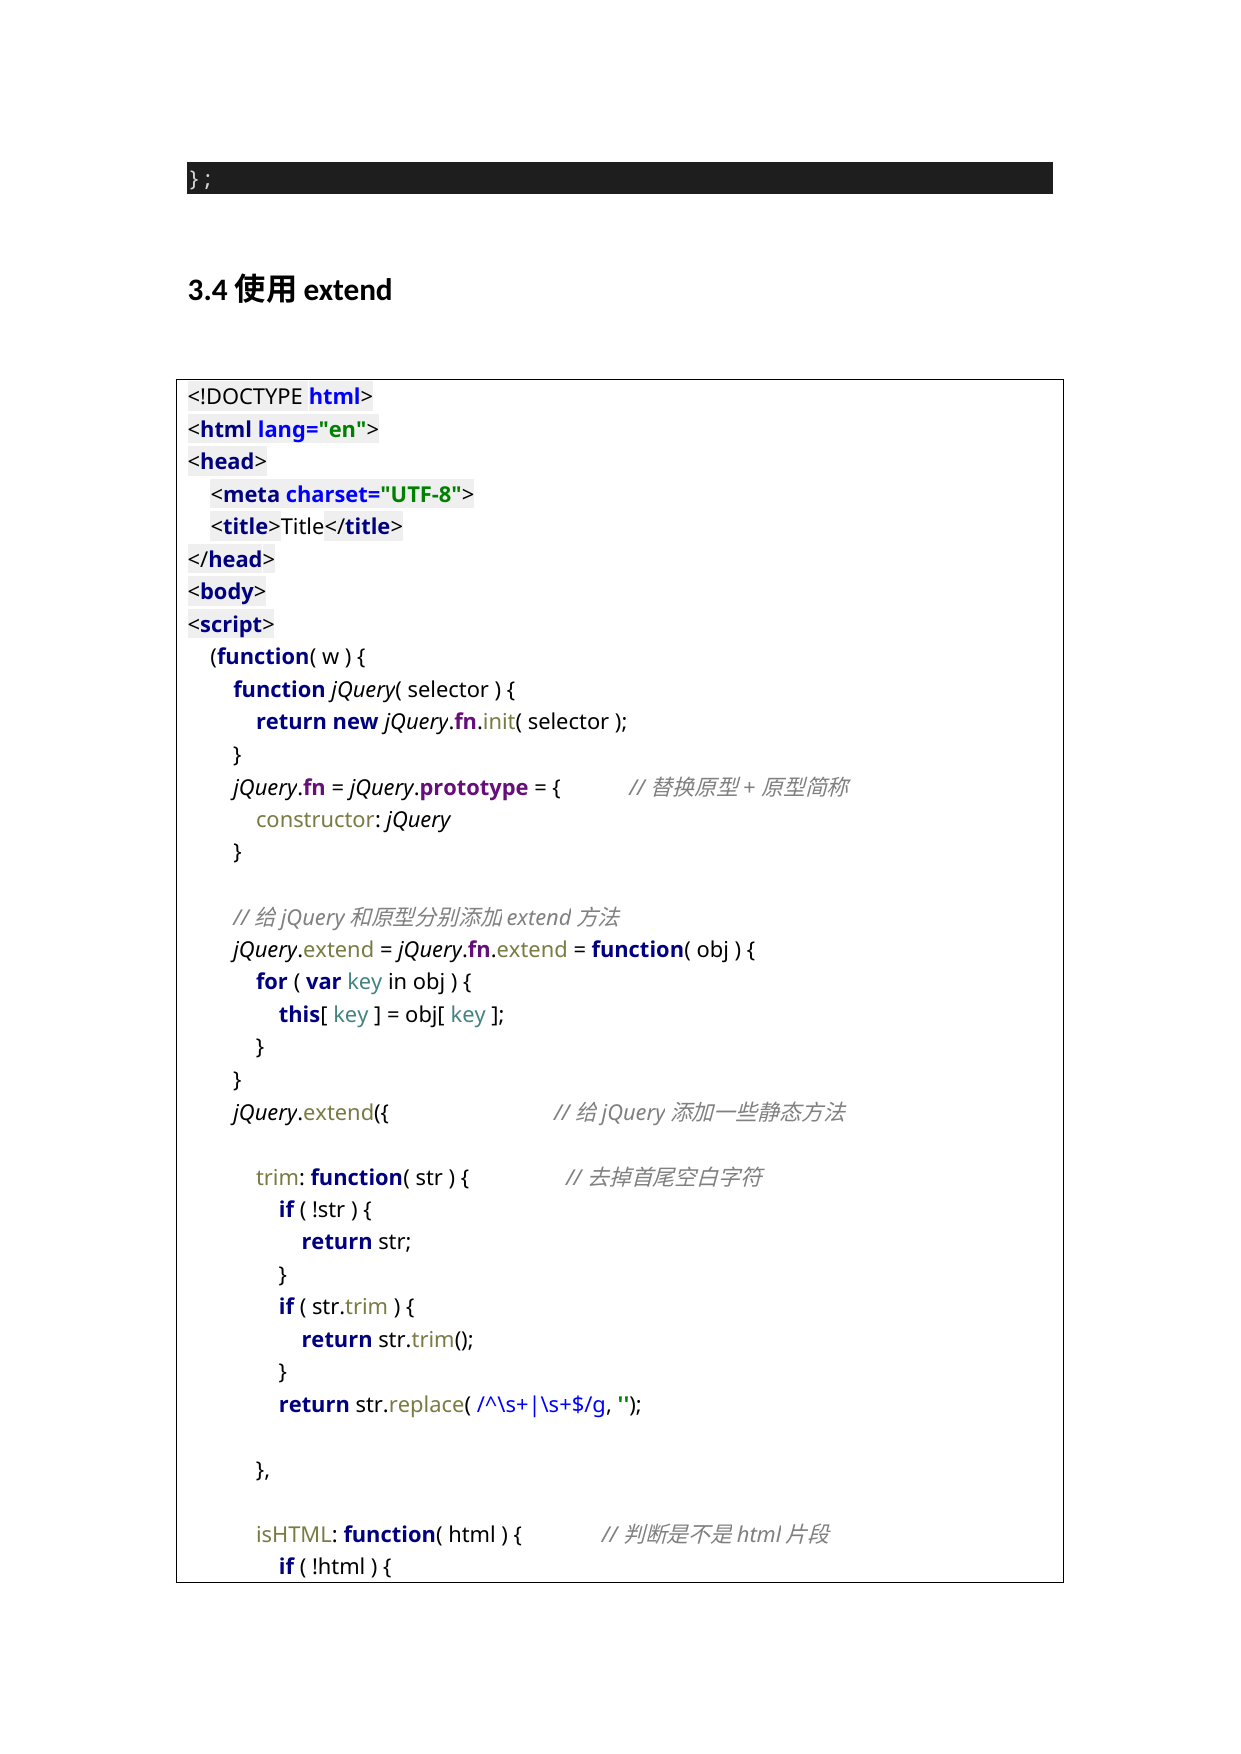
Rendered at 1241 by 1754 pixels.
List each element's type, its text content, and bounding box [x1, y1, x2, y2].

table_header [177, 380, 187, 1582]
text }; [187, 162, 1053, 194]
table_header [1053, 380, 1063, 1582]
subtitle 3.4 使用extend [187, 254, 1053, 319]
